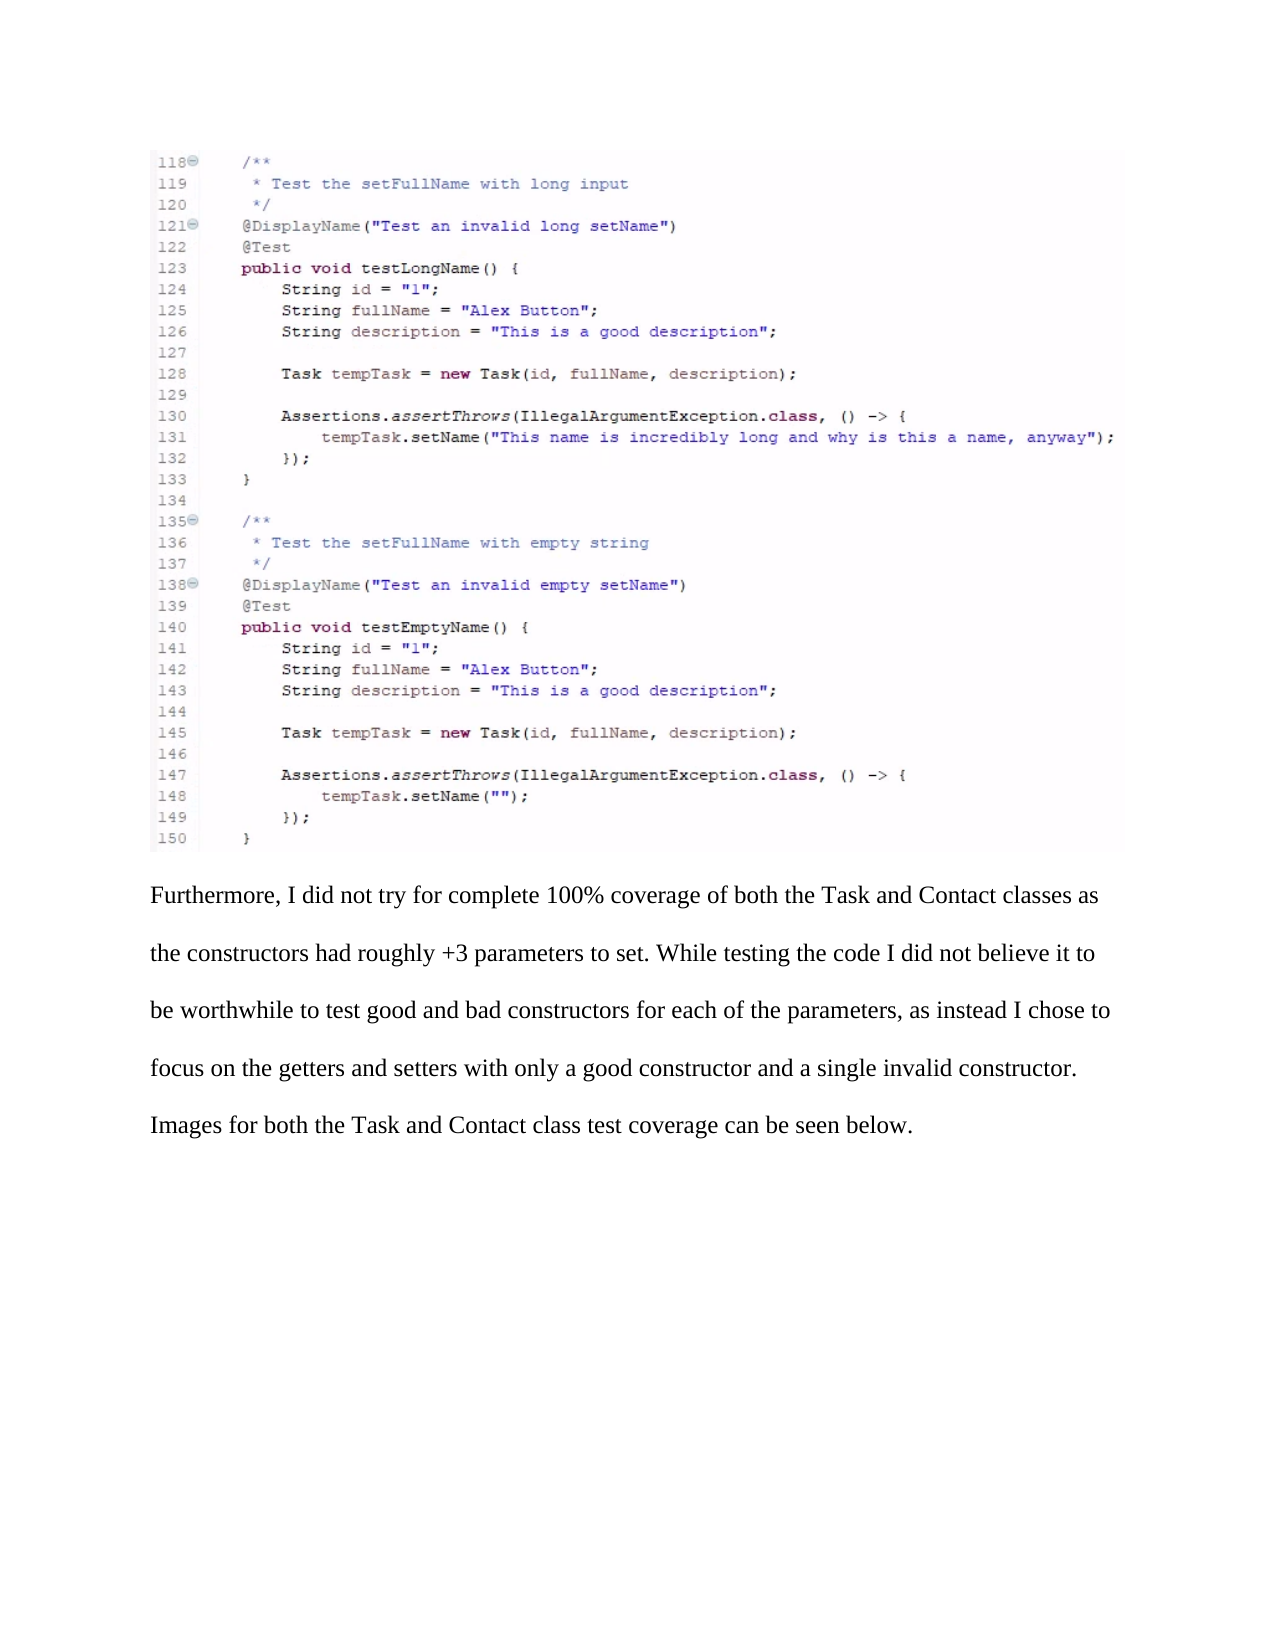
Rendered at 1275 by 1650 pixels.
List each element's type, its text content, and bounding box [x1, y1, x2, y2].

text Furthermore, I did not try for complete 100% coverage of both the Task and Contact classes as the constructors had roughly +3 parameters to set. While testing the code I did not believe it to be worthwhile to test good and bad constructors for each of the parameters, as instead I chose to focus on the getters and setters with only a good constructor and a single invalid constructor. Images for both the Task and Contact class test coverage can be seen below. [150, 852, 1125, 1139]
picture [150, 150, 1125, 852]
